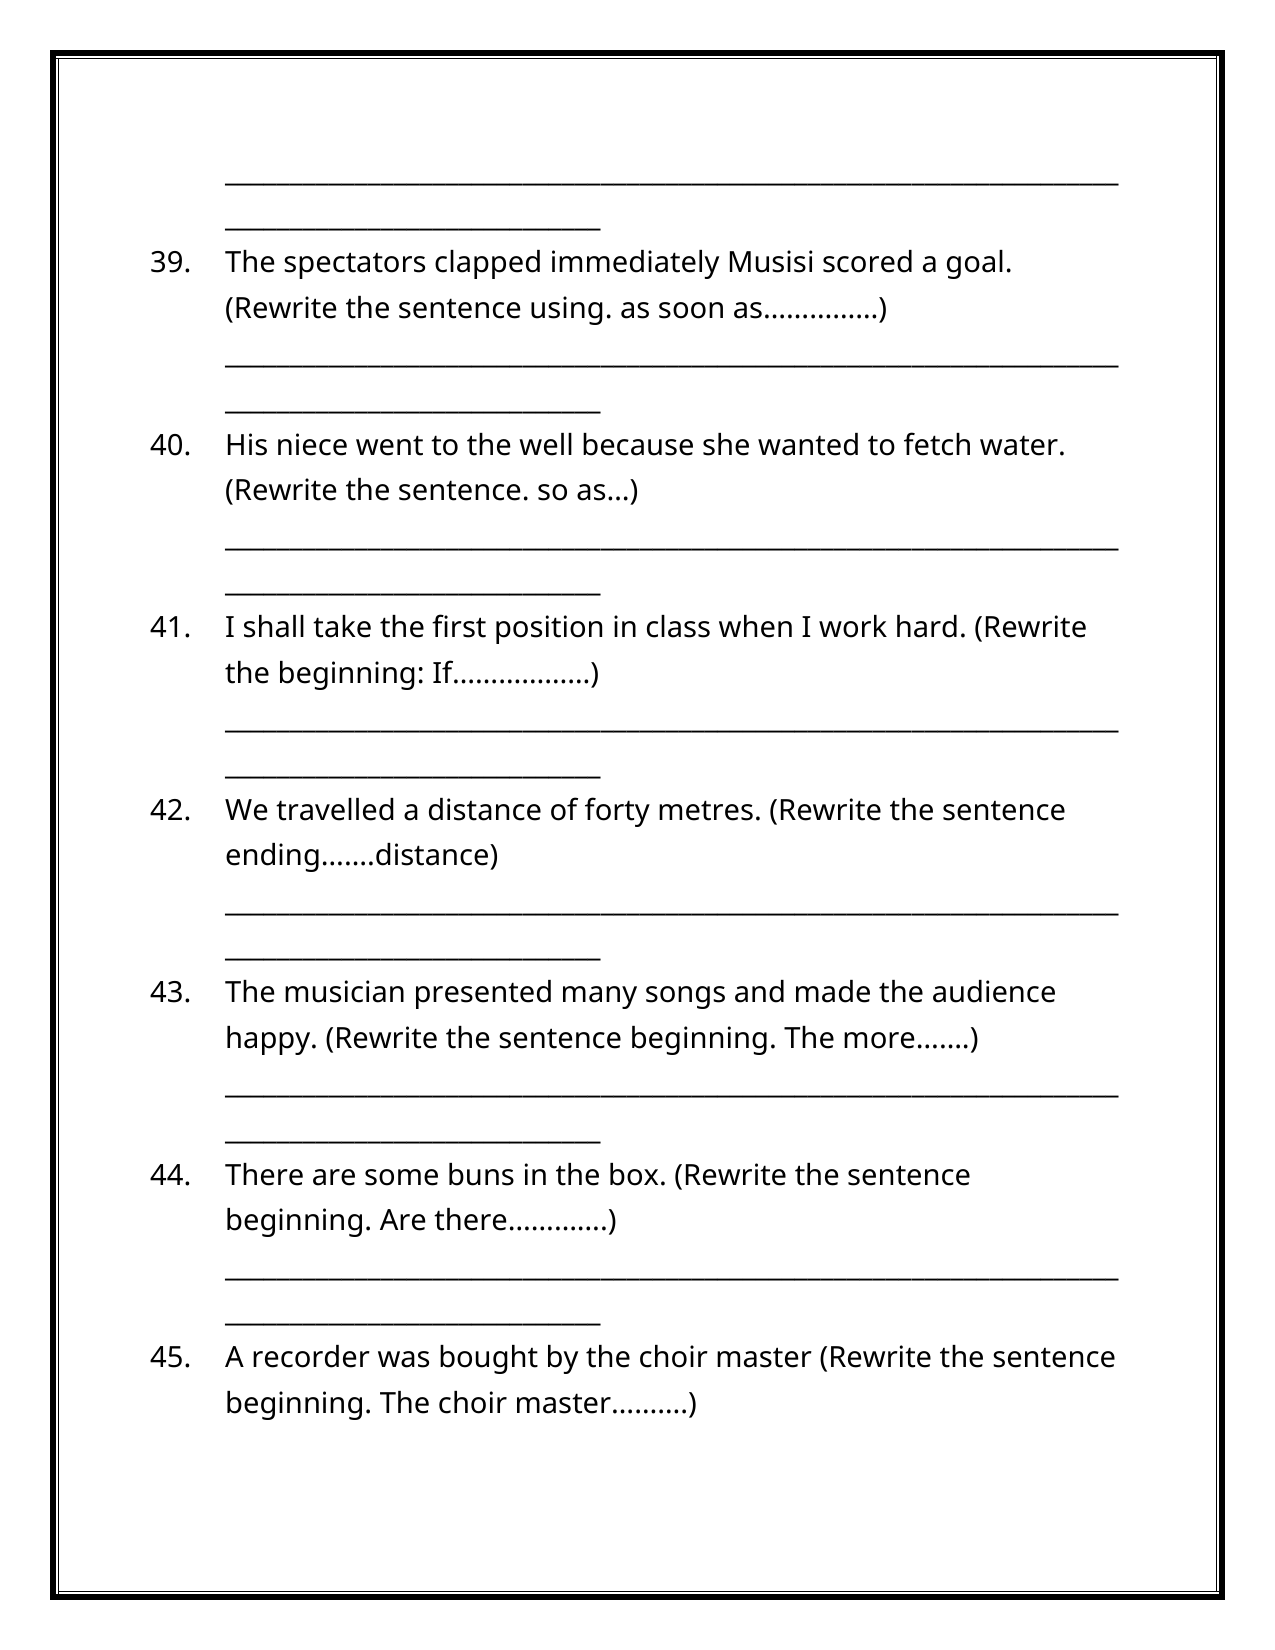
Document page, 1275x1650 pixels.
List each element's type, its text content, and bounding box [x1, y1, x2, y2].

text __________________________________________________________________________________________________ [225, 515, 1125, 600]
list The musician presented many songs and made the audience happy. (Rewrite the sentence beginning. The more…….) [150, 971, 1125, 1057]
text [225, 1245, 1125, 1330]
list The spectators clapped immediately Musisi scored a goal. (Rewrite the sentence using. as soon as……………) [150, 241, 1125, 327]
list We travelled a distance of forty metres. (Rewrite the sentence ending…….distance) [150, 789, 1125, 874]
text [225, 150, 1125, 235]
text __________________________________________________________________________________________________ [225, 697, 1125, 783]
text __________________________________________________________________________________________________ [225, 880, 1125, 965]
list I shall take the first position in class when I work hard. (Rewrite the beginning: If………………) [150, 606, 1125, 692]
text __________________________________________________________________________________________________ [225, 332, 1125, 418]
list There are some buns in the box. (Rewrite the sentence beginning. Are there………….) [150, 1154, 1125, 1239]
list His niece went to the well because she wanted to fetch water. (Rewrite the sentence. so as…) [150, 424, 1125, 509]
text __________________________________________________________________________________________________ [225, 1062, 1125, 1148]
list A recorder was bought by the choir master (Rewrite the sentence beginning. The choir master……….) [150, 1336, 1125, 1422]
